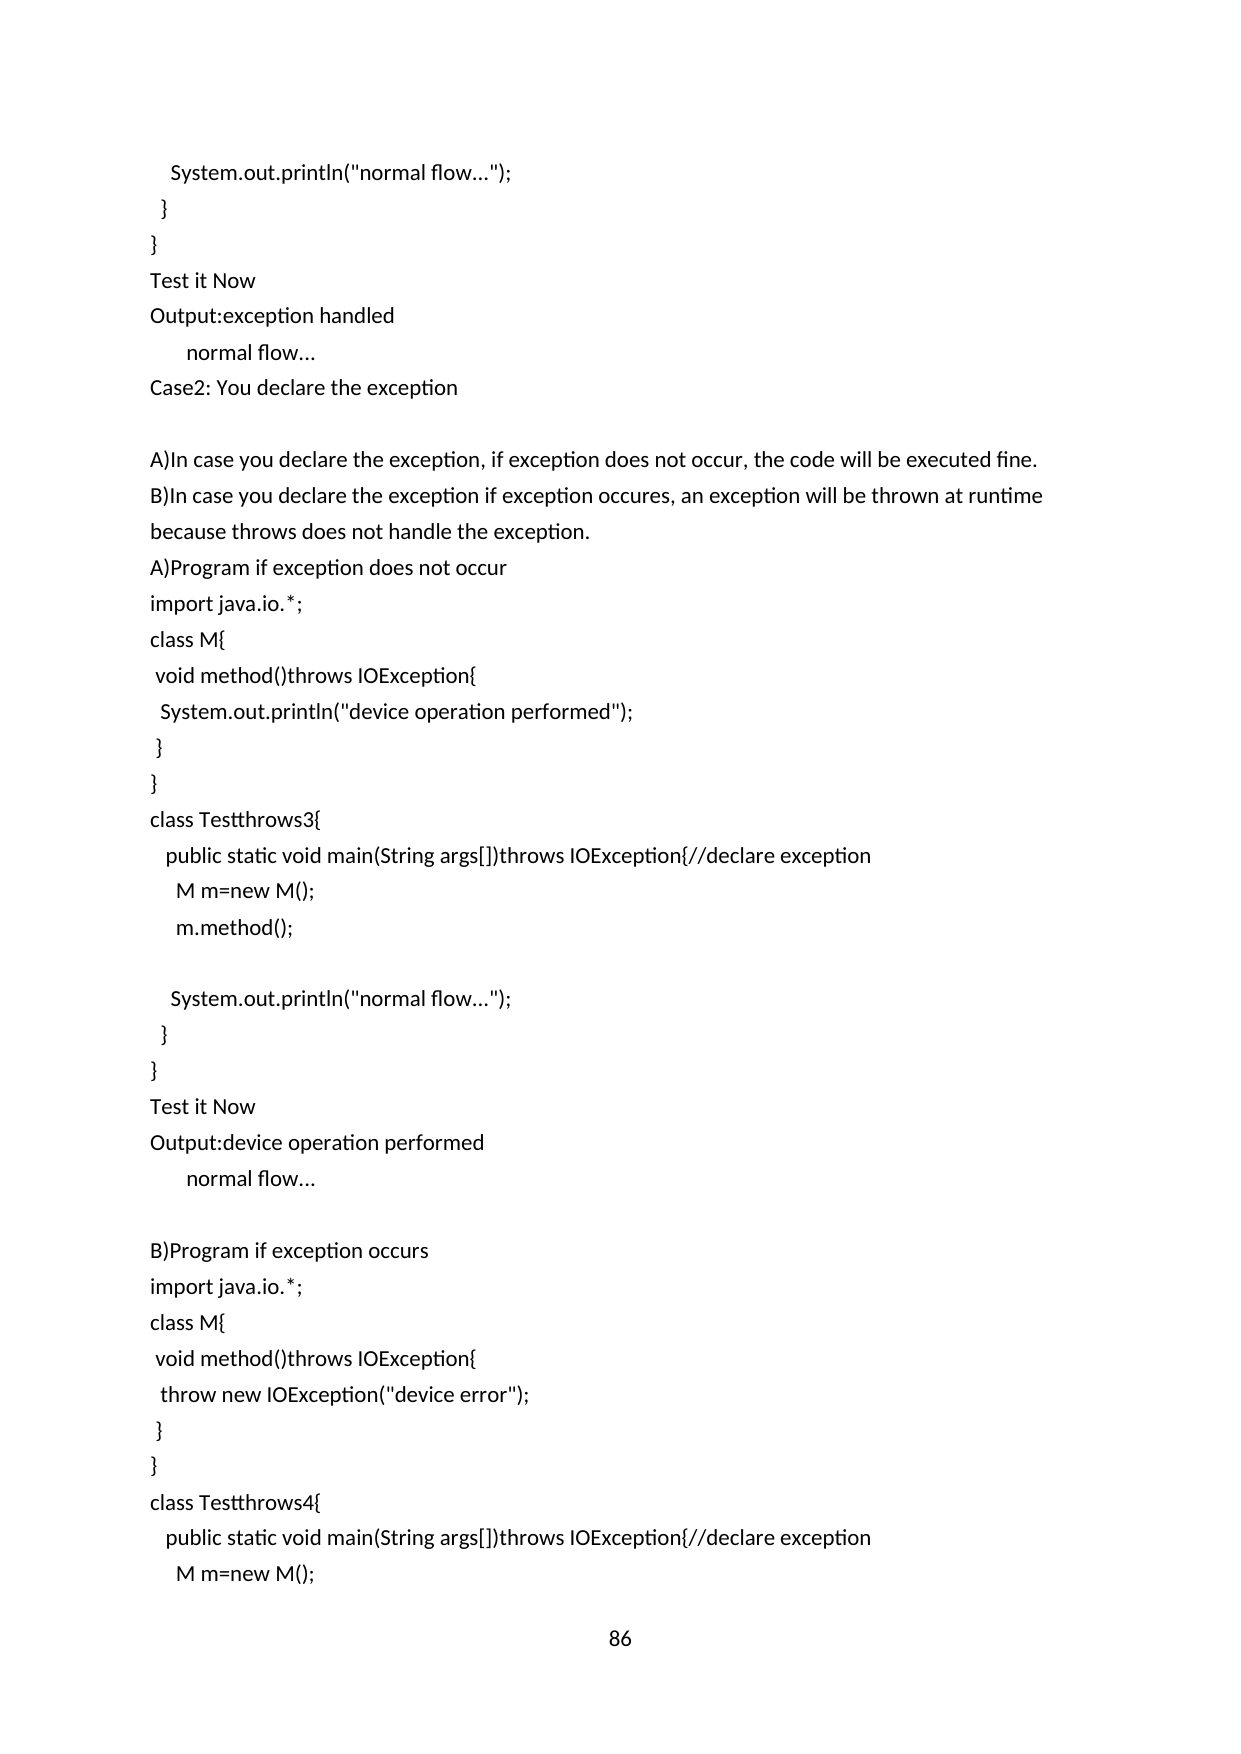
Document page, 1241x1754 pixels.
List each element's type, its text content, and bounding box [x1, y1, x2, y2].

text } [150, 1012, 1090, 1048]
text class M{ [150, 1300, 1090, 1336]
text Test it Now [150, 1084, 1090, 1120]
text } [150, 186, 1090, 222]
text System.out.println("normal flow..."); [150, 977, 1090, 1012]
text A)Program if exception does not occur [150, 545, 1090, 581]
text } [150, 1048, 1090, 1084]
text B)In case you declare the exception if exception occures, an exception will be thrown at runtime because throws does not handle the exception. [150, 473, 1090, 545]
text M m=new M(); [150, 1552, 1090, 1587]
text } [150, 1408, 1090, 1444]
text normal flow... [150, 1156, 1090, 1192]
text Output:device operation performed [150, 1120, 1090, 1156]
text public static void main(String args[])throws IOException{//declare exception [150, 833, 1090, 869]
text } [150, 725, 1090, 761]
text void method()throws IOException{ [150, 1336, 1090, 1372]
text m.method(); [150, 905, 1090, 941]
text normal flow... [150, 330, 1090, 366]
text Output:exception handled [150, 294, 1090, 330]
text class M{ [150, 617, 1090, 653]
text class Testthrows4{ [150, 1480, 1090, 1516]
text void method()throws IOException{ [150, 653, 1090, 689]
text } [150, 1444, 1090, 1480]
text public static void main(String args[])throws IOException{//declare exception [150, 1516, 1090, 1552]
text import java.io.*; [150, 581, 1090, 617]
text System.out.println("normal flow..."); [150, 150, 1090, 186]
text Test it Now [150, 258, 1090, 294]
text M m=new M(); [150, 869, 1090, 905]
text A)In case you declare the exception, if exception does not occur, the code will be executed fine. [150, 437, 1090, 473]
text System.out.println("device operation performed"); [150, 689, 1090, 725]
text throw new IOException("device error"); [150, 1372, 1090, 1408]
text B)Program if exception occurs [150, 1228, 1090, 1264]
text } [150, 222, 1090, 258]
text import java.io.*; [150, 1264, 1090, 1300]
text class Testthrows3{ [150, 797, 1090, 833]
text } [150, 761, 1090, 797]
text Case2: You declare the exception [150, 366, 1090, 402]
